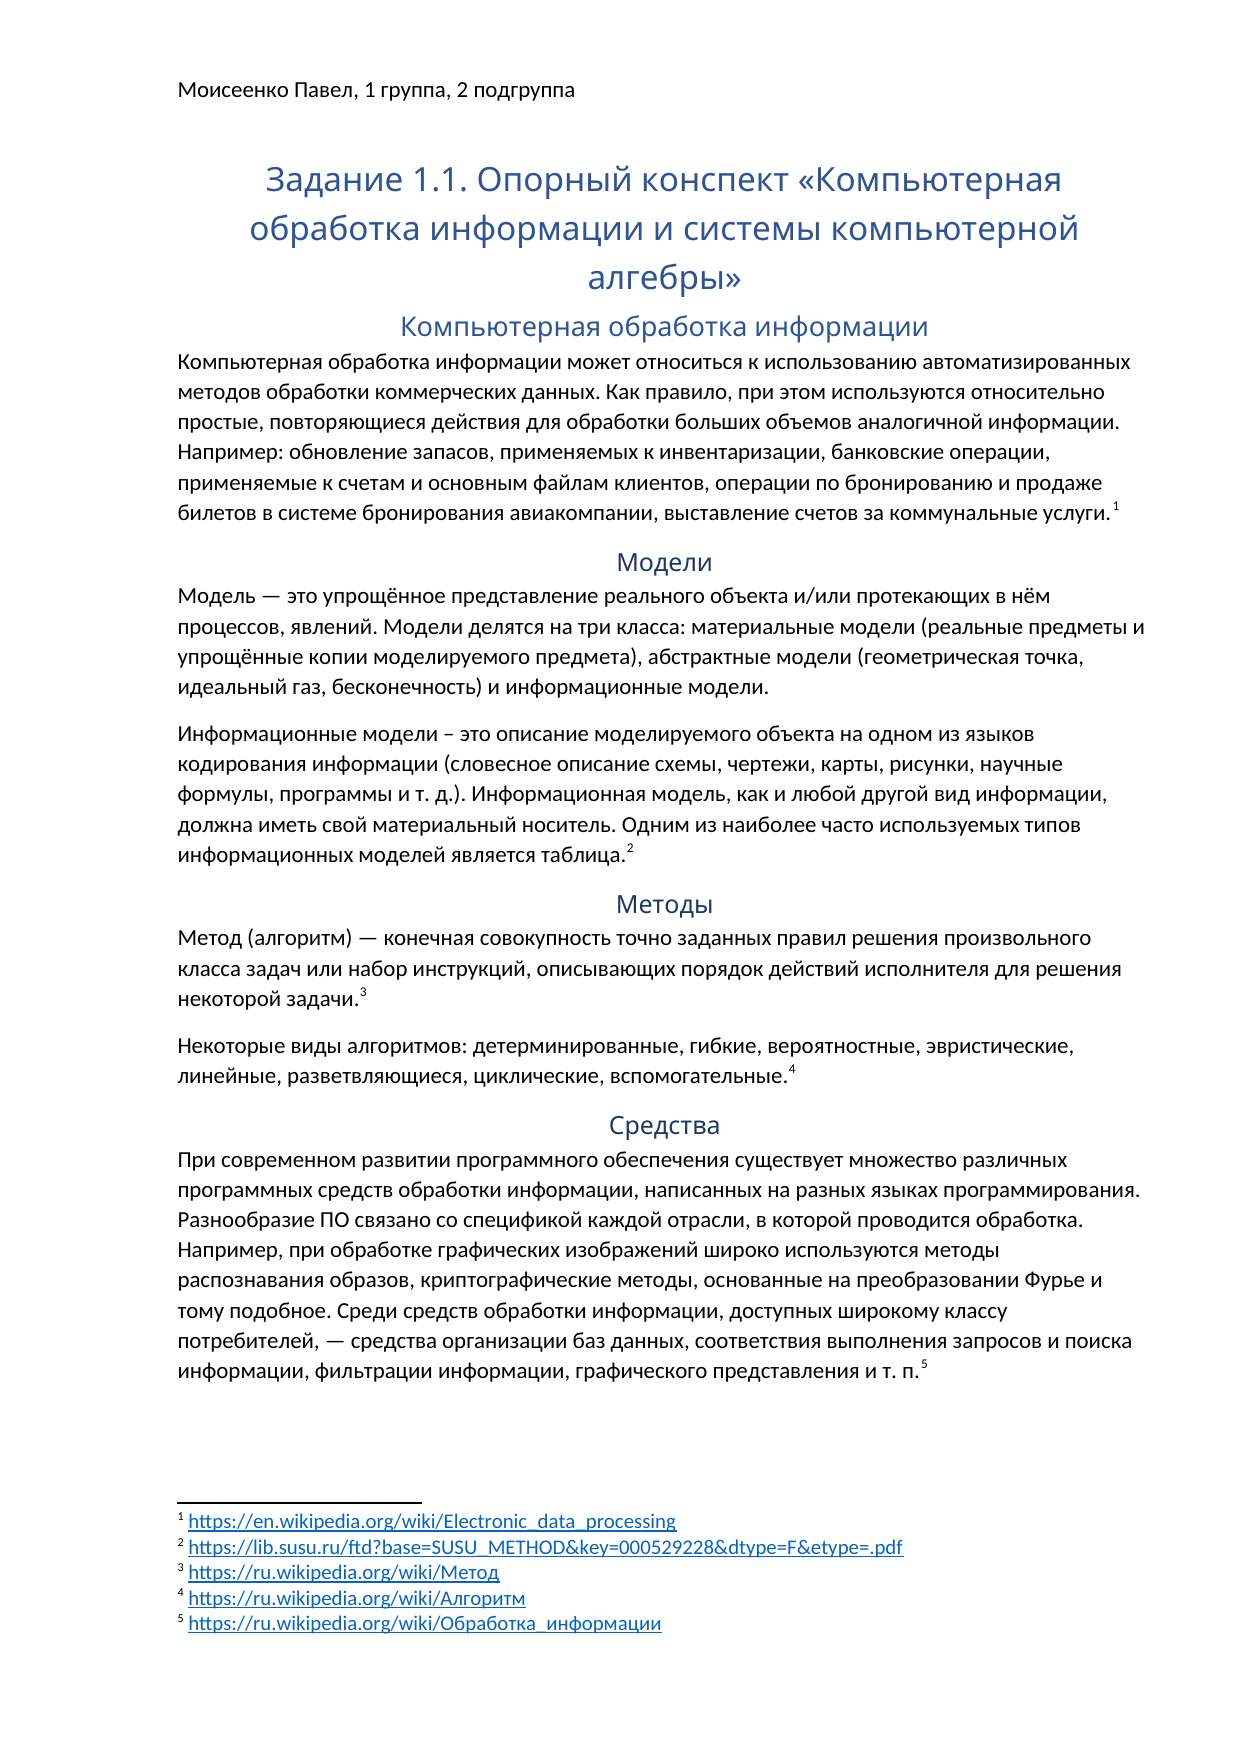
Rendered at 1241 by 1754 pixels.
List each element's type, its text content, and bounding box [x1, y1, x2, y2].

text Информационные модели – это описание моделируемого объекта на одном из языков кодирования информации (словесное описание схемы, чертежи, карты, рисунки, научные формулы, программы и т. д.). Информационная модель, как и любой другой вид информации, должна иметь свой материальный носитель. Одним из наиболее часто используемых типов информационных моделей является таблица. [177, 719, 1152, 868]
subtitle Методы [177, 887, 1152, 921]
subtitle Модели [177, 545, 1152, 579]
text Метод (алгоритм) — конечная совокупность точно заданных правил решения произвольного класса задач или набор инструкций, описывающих порядок действий исполнителя для решения некоторой задачи. [177, 923, 1152, 1012]
text При современном развитии программного обеспечения существует множество различных программных средств обработки информации, написанных на разных языках программирования. Разнообразие ПО связано со спецификой каждой отрасли, в которой проводится обработка. Например, при обработке графических изображений широко используются методы распознавания образов, криптографические методы, основанные на преобразовании Фурье и тому подобное. Среди средств обработки информации, доступных широкому классу потребителей, — средства организации баз данных, соответствия выполнения запросов и поиска информации, фильтрации информации, графического представления и т. п. [177, 1145, 1152, 1384]
subtitle Задание 1.1. Опорный конспект «Компьютерная обработка информации и системы компьютерной алгебры» [177, 156, 1152, 299]
text Модель — это упрощённое представление реального объекта и/или протекающих в нём процессов, явлений. Модели делятся на три класса: материальные модели (реальные предметы и упрощённые копии моделируемого предмета), абстрактные модели (геометрическая точка, идеальный газ, бесконечность) и информационные модели. [177, 582, 1152, 700]
subtitle Компьютерная обработка информации [177, 307, 1152, 344]
text Некоторые виды алгоритмов: детерминированные, гибкие, вероятностные, эвристические, линейные, разветвляющиеся, циклические, вспомогательные. [177, 1031, 1152, 1089]
text Компьютерная обработка информации может относиться к использованию автоматизированных методов обработки коммерческих данных. Как правило, при этом используются относительно простые, повторяющиеся действия для обработки больших объемов аналогичной информации. Например: обновление запасов, применяемых к инвентаризации, банковские операции, применяемые к счетам и основным файлам клиентов, операции по бронированию и продаже билетов в системе бронирования авиакомпании, выставление счетов за коммунальные услуги. [177, 347, 1152, 526]
subtitle Средства [177, 1108, 1152, 1142]
